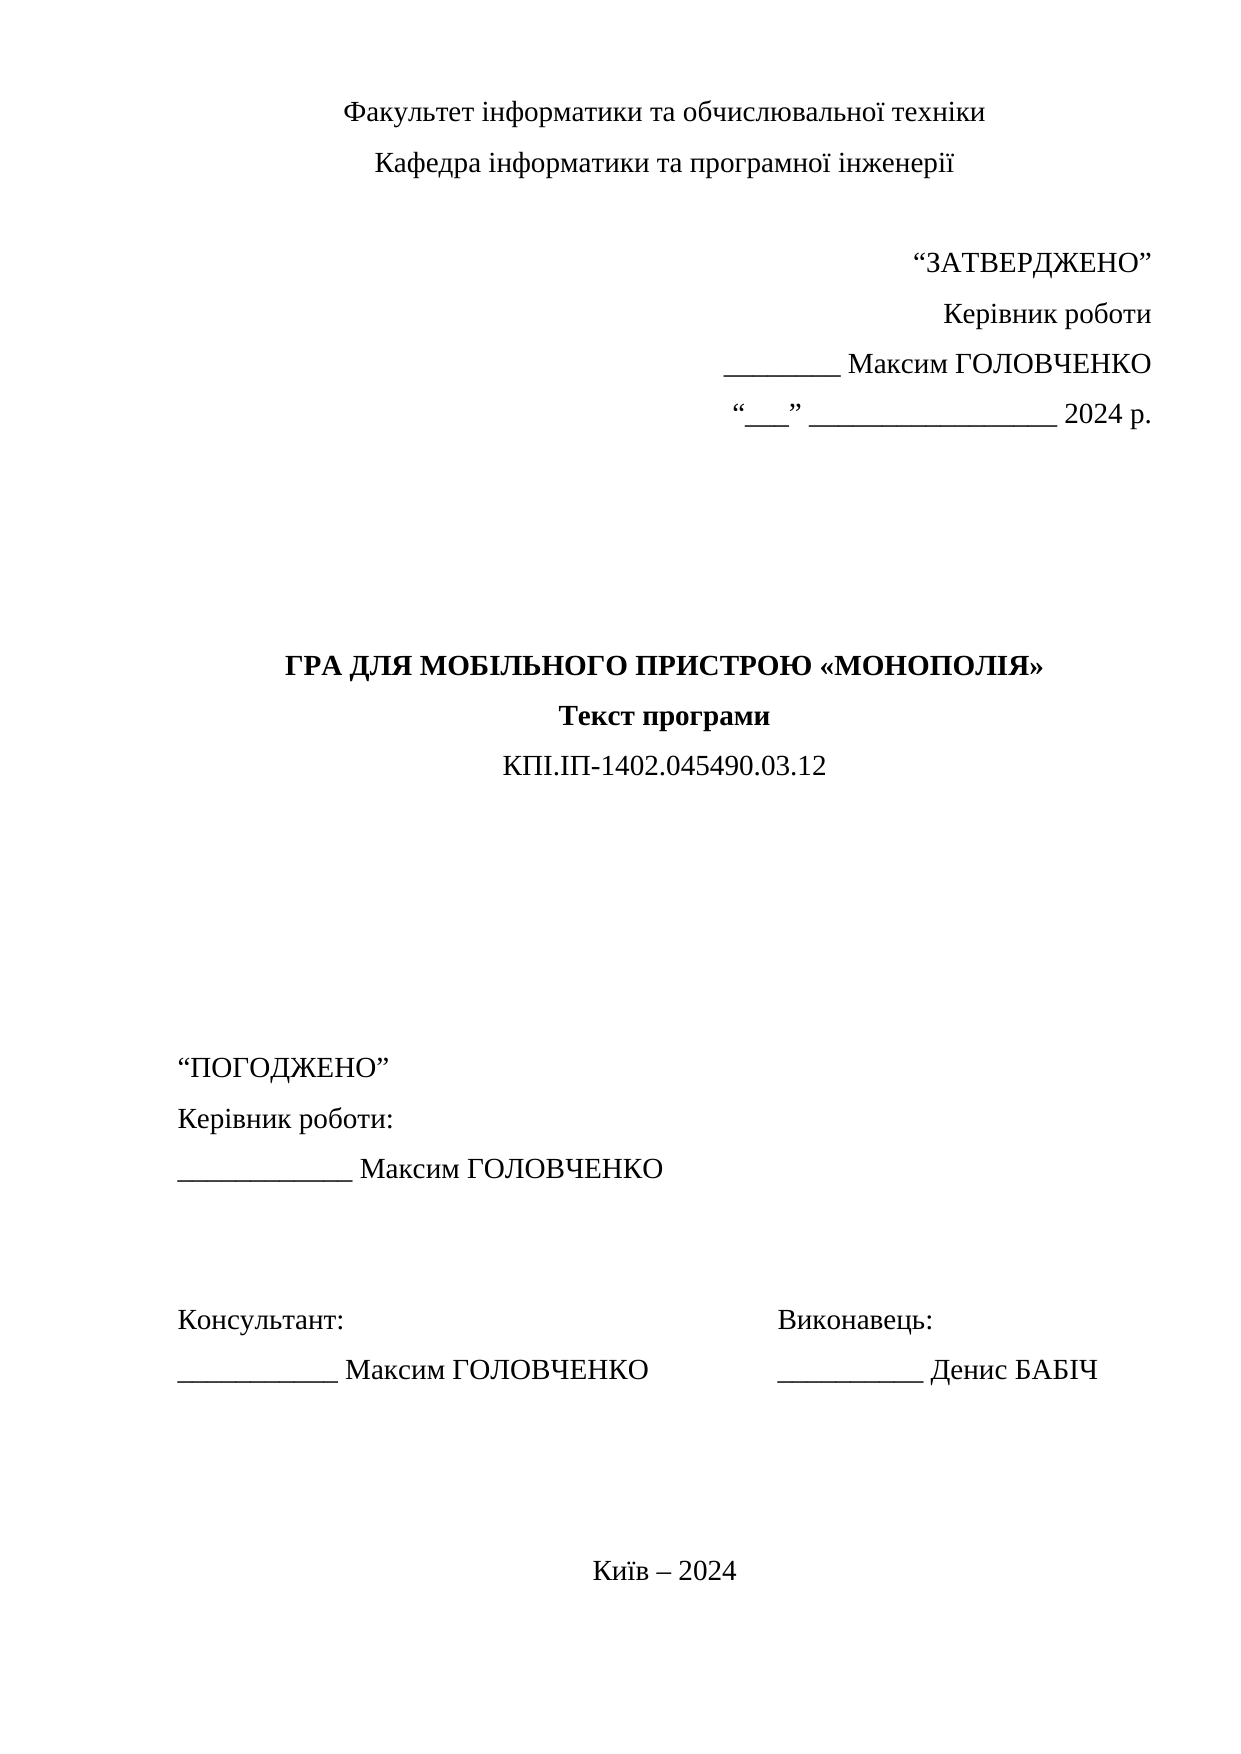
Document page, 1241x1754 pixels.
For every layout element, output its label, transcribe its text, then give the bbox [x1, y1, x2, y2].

text “ПОГОДЖЕНО” [177, 1050, 1152, 1084]
text Київ – 2024 [177, 1553, 1152, 1587]
text Кафедра інформатики та програмної інженерії [177, 145, 1152, 178]
table_cell __________ Денис БАБІЧ [766, 1352, 1163, 1402]
text Керівник роботи: [177, 1101, 1152, 1134]
text “ЗАТВЕРДЖЕНО” [709, 245, 1152, 279]
text Текст програми [177, 698, 1152, 732]
text Керівник роботи [709, 296, 1152, 329]
text Факультет інформатики та обчислювальної техніки [177, 94, 1152, 128]
table_header Консультант: [166, 1302, 766, 1352]
text “___” _________________ 2024 р. [709, 396, 1152, 430]
text КПІ.ІП-1402.045490.03.12 [177, 748, 1152, 782]
text ГРА ДЛЯ МОБІЛЬНОГО ПРИСТРОЮ «МОНОПОЛІЯ» [177, 648, 1152, 681]
table_cell ___________ Максим ГОЛОВЧЕНКО [166, 1352, 766, 1402]
text ____________ Максим ГОЛОВЧЕНКО [177, 1151, 1152, 1184]
text ________ Максим ГОЛОВЧЕНКО [635, 346, 1152, 379]
table_header Виконавець: [766, 1302, 1163, 1352]
